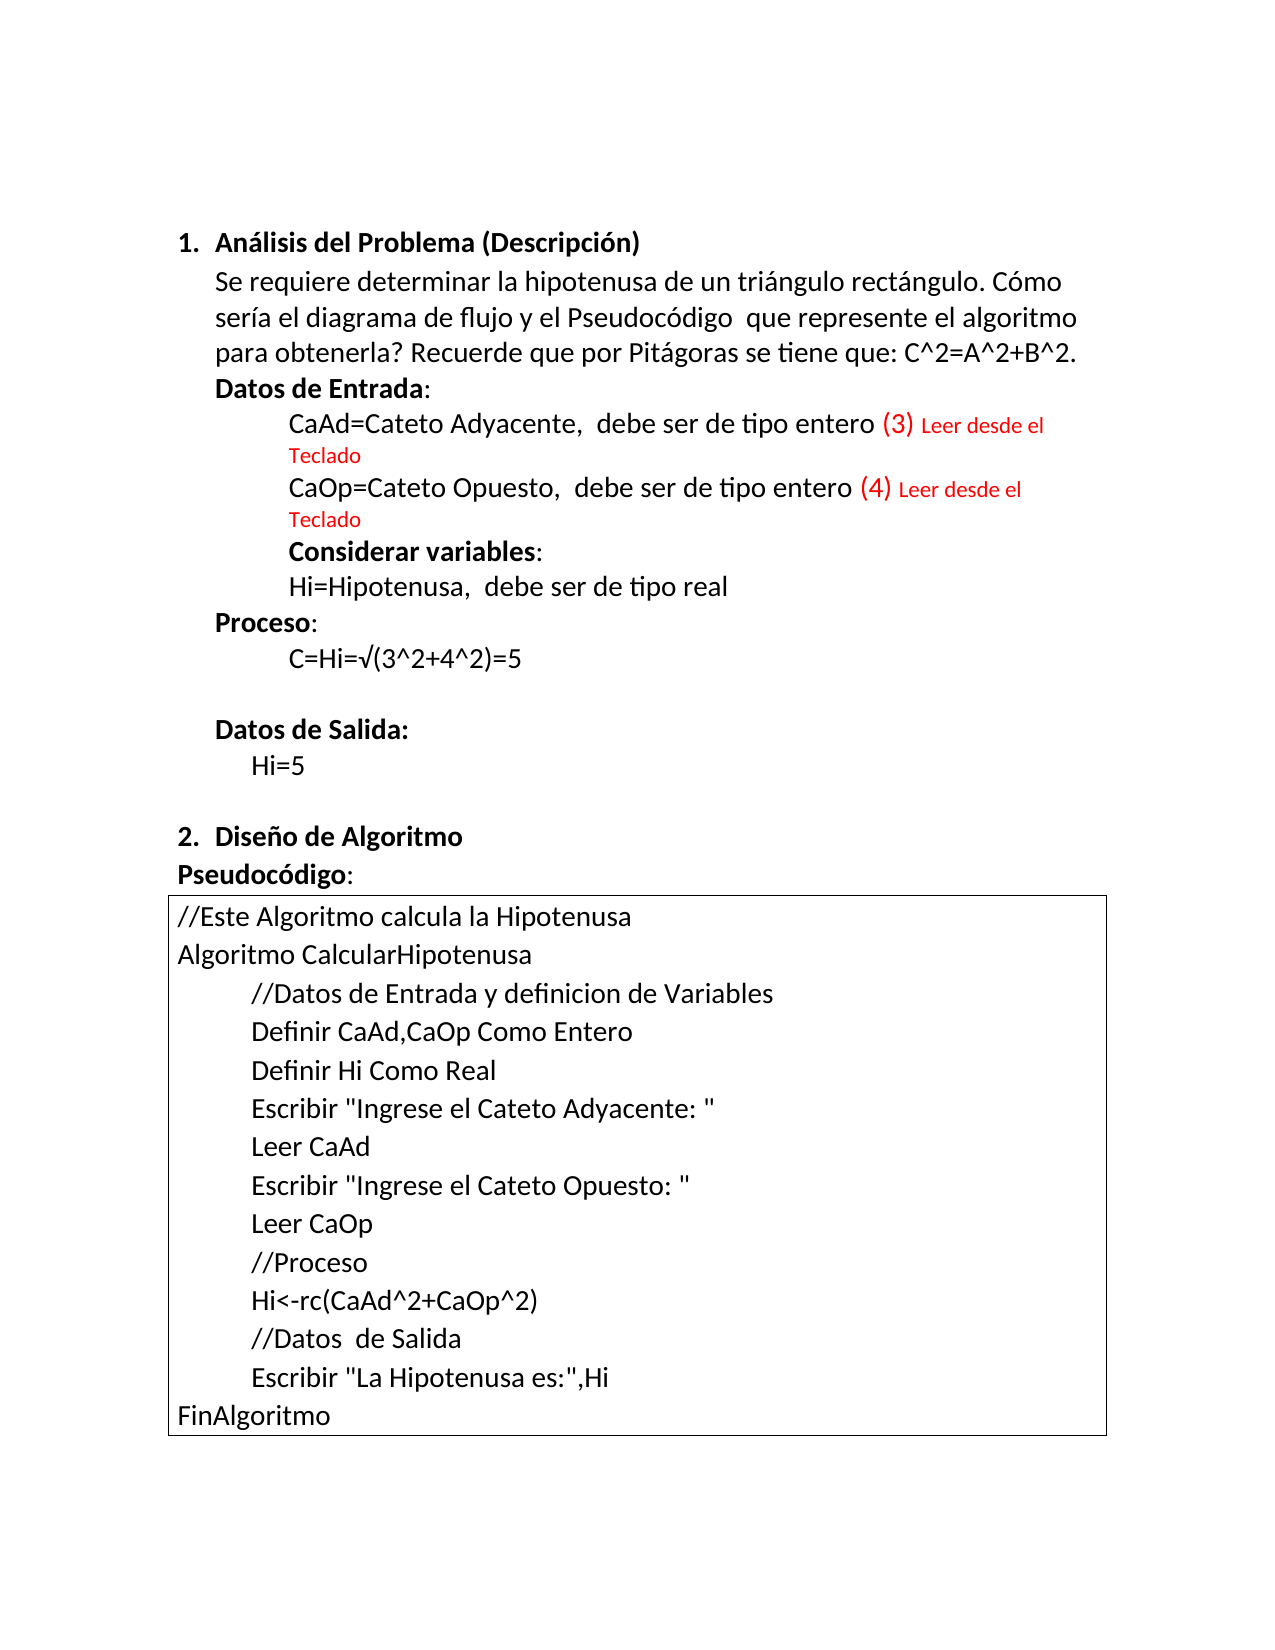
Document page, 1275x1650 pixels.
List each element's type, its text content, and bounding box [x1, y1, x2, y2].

list Diseño de Algoritmo [177, 818, 1098, 853]
text Definir Hi Como Real [169, 1048, 1106, 1087]
text //Datos de Salida [169, 1317, 1106, 1356]
text Pseudocódigo: [177, 856, 1098, 892]
text Datos de Entrada: [215, 370, 1098, 406]
text Escribir "Ingrese el Cateto Adyacente: " [169, 1087, 1106, 1125]
text Escribir "Ingrese el Cateto Opuesto: " [169, 1164, 1106, 1202]
text Definir CaAd,CaOp Como Entero [169, 1010, 1106, 1048]
text Hi=Hipotenusa, debe ser de tipo real [288, 568, 1098, 604]
text Datos de Salida: [215, 711, 1098, 747]
text Escribir "La Hipotenusa es:",Hi [169, 1356, 1106, 1394]
text CaOp=Cateto Opuesto, debe ser de tipo entero (4) Leer desde el Teclado [288, 469, 1098, 533]
text Proceso: [215, 604, 1098, 640]
text CaAd=Cateto Adyacente, debe ser de tipo entero (3) Leer desde el Teclado [288, 406, 1098, 469]
text Leer CaAd [169, 1125, 1106, 1164]
text Leer CaOp [169, 1202, 1106, 1241]
text FinAlgoritmo [169, 1394, 1106, 1435]
text //Este Algoritmo calcula la Hipotenusa [169, 896, 1106, 933]
list Análisis del Problema (Descripción) [177, 224, 1098, 260]
text //Proceso [169, 1241, 1106, 1279]
text Algoritmo CalcularHipotenusa [169, 933, 1106, 972]
text //Datos de Entrada y definicion de Variables [169, 972, 1106, 1010]
text Hi=5 [215, 747, 1098, 782]
text Se requiere determinar la hipotenusa de un triángulo rectángulo. Cómo sería el diagrama de flujo y el Pseudocódigo que represente el algoritmo para obtenerla? Recuerde que por Pitágoras se tiene que: C^2=A^2+B^2. [215, 263, 1098, 370]
text Hi<-rc(CaAd^2+CaOp^2) [169, 1279, 1106, 1317]
text Considerar variables: [288, 533, 1098, 568]
text C=Hi=√(3^2+4^2)=5 [215, 640, 1098, 675]
